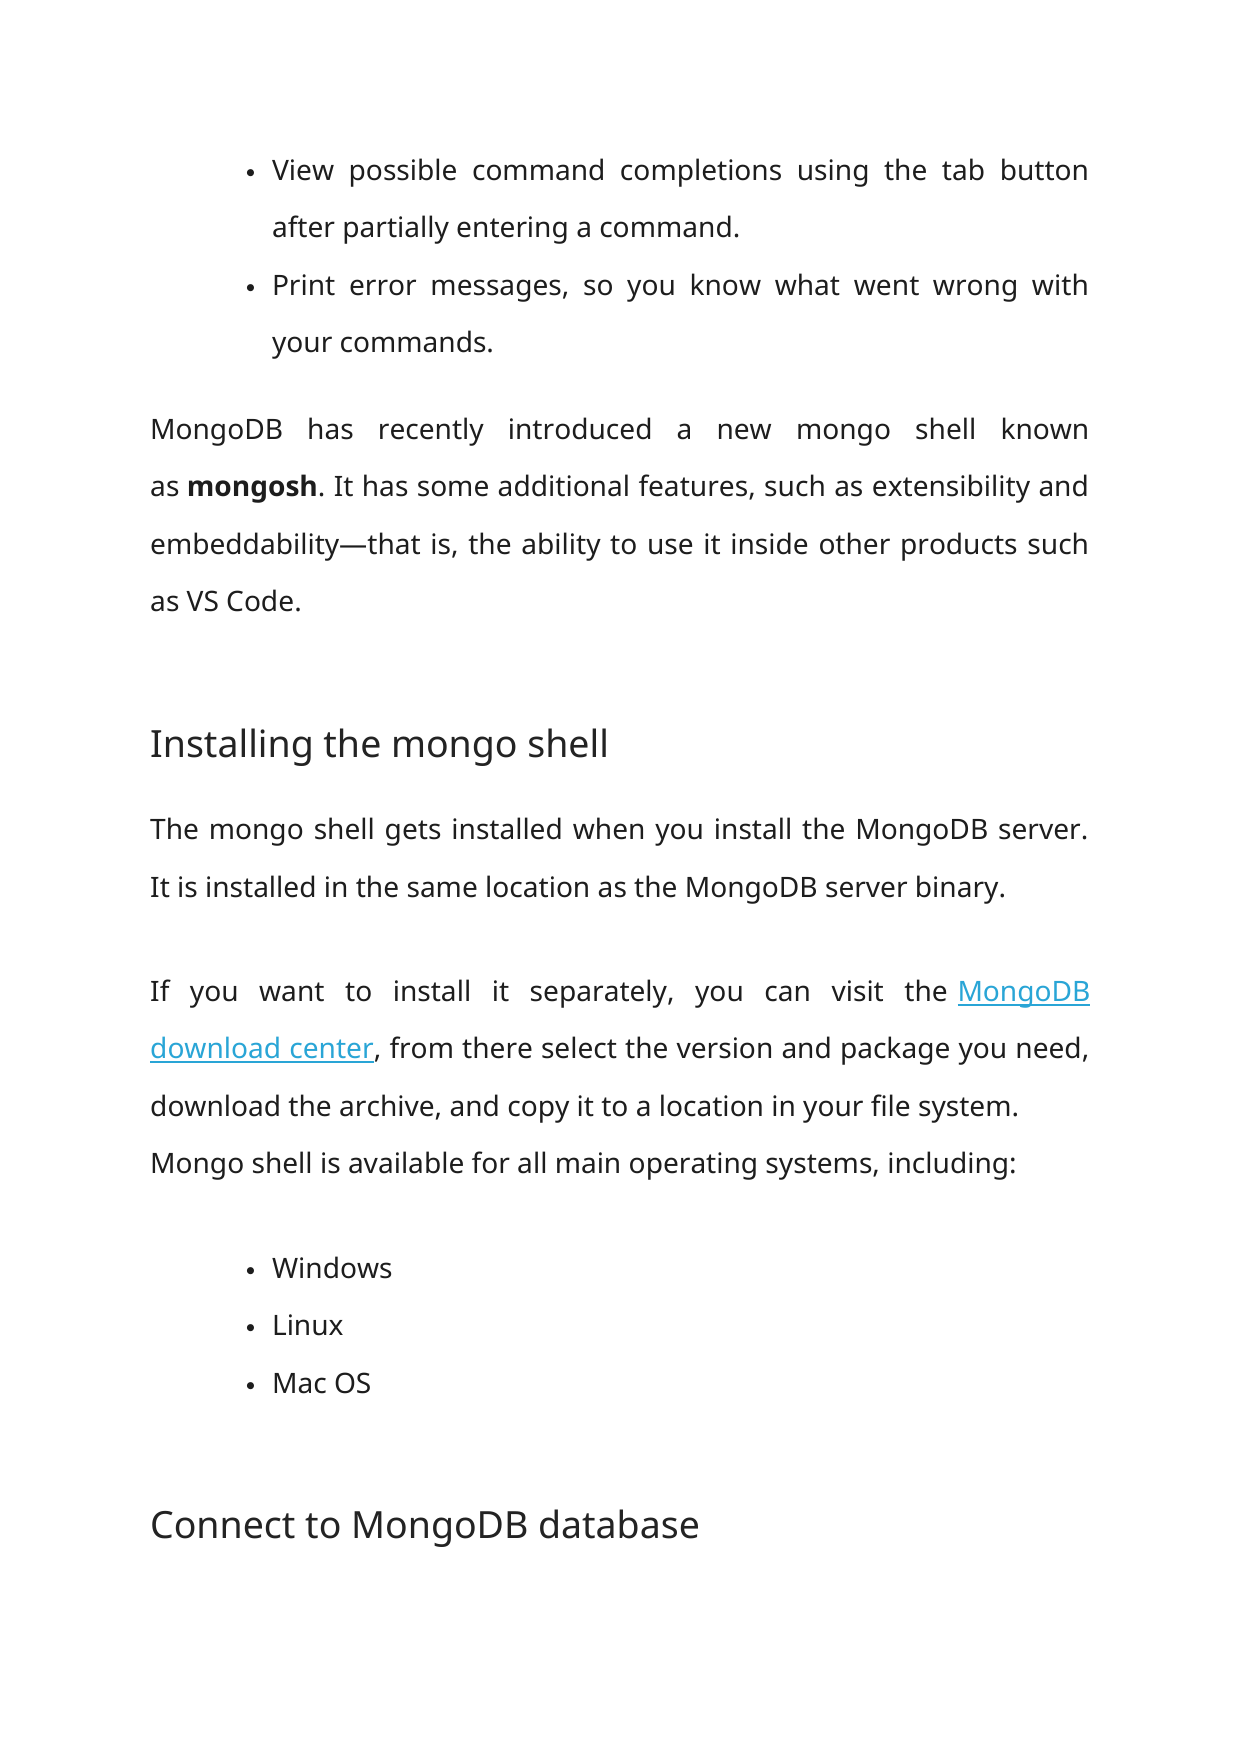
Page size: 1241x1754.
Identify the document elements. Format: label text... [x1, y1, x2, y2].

list Linux [247, 1306, 1090, 1344]
text Mongo shell is available for all main operating systems, including: [150, 1144, 1090, 1182]
list Windows [247, 1248, 1090, 1287]
text If you want to install it separately, you can visit the MongoDB download center, from there select the version and package you need, download the archive, and copy it to a location in your file system. [150, 971, 1090, 1125]
list Mac OS [247, 1363, 1090, 1402]
list Print error messages, so you know what went wrong with your commands. [247, 265, 1090, 361]
text The mongo shell gets installed when you install the MongoDB server. It is installed in the same location as the MongoDB server binary. [150, 809, 1090, 905]
subtitle Connect to MongoDB database [150, 1499, 1090, 1550]
text MongoDB has recently introduced a new mongo shell known as mongosh. It has some additional features, such as extensibility and embeddability—that is, the ability to use it inside other products such as VS Code. [150, 409, 1090, 620]
subtitle Installing the mongo shell [150, 717, 1090, 768]
list View possible command completions using the tab button after partially entering a command. [247, 150, 1090, 246]
